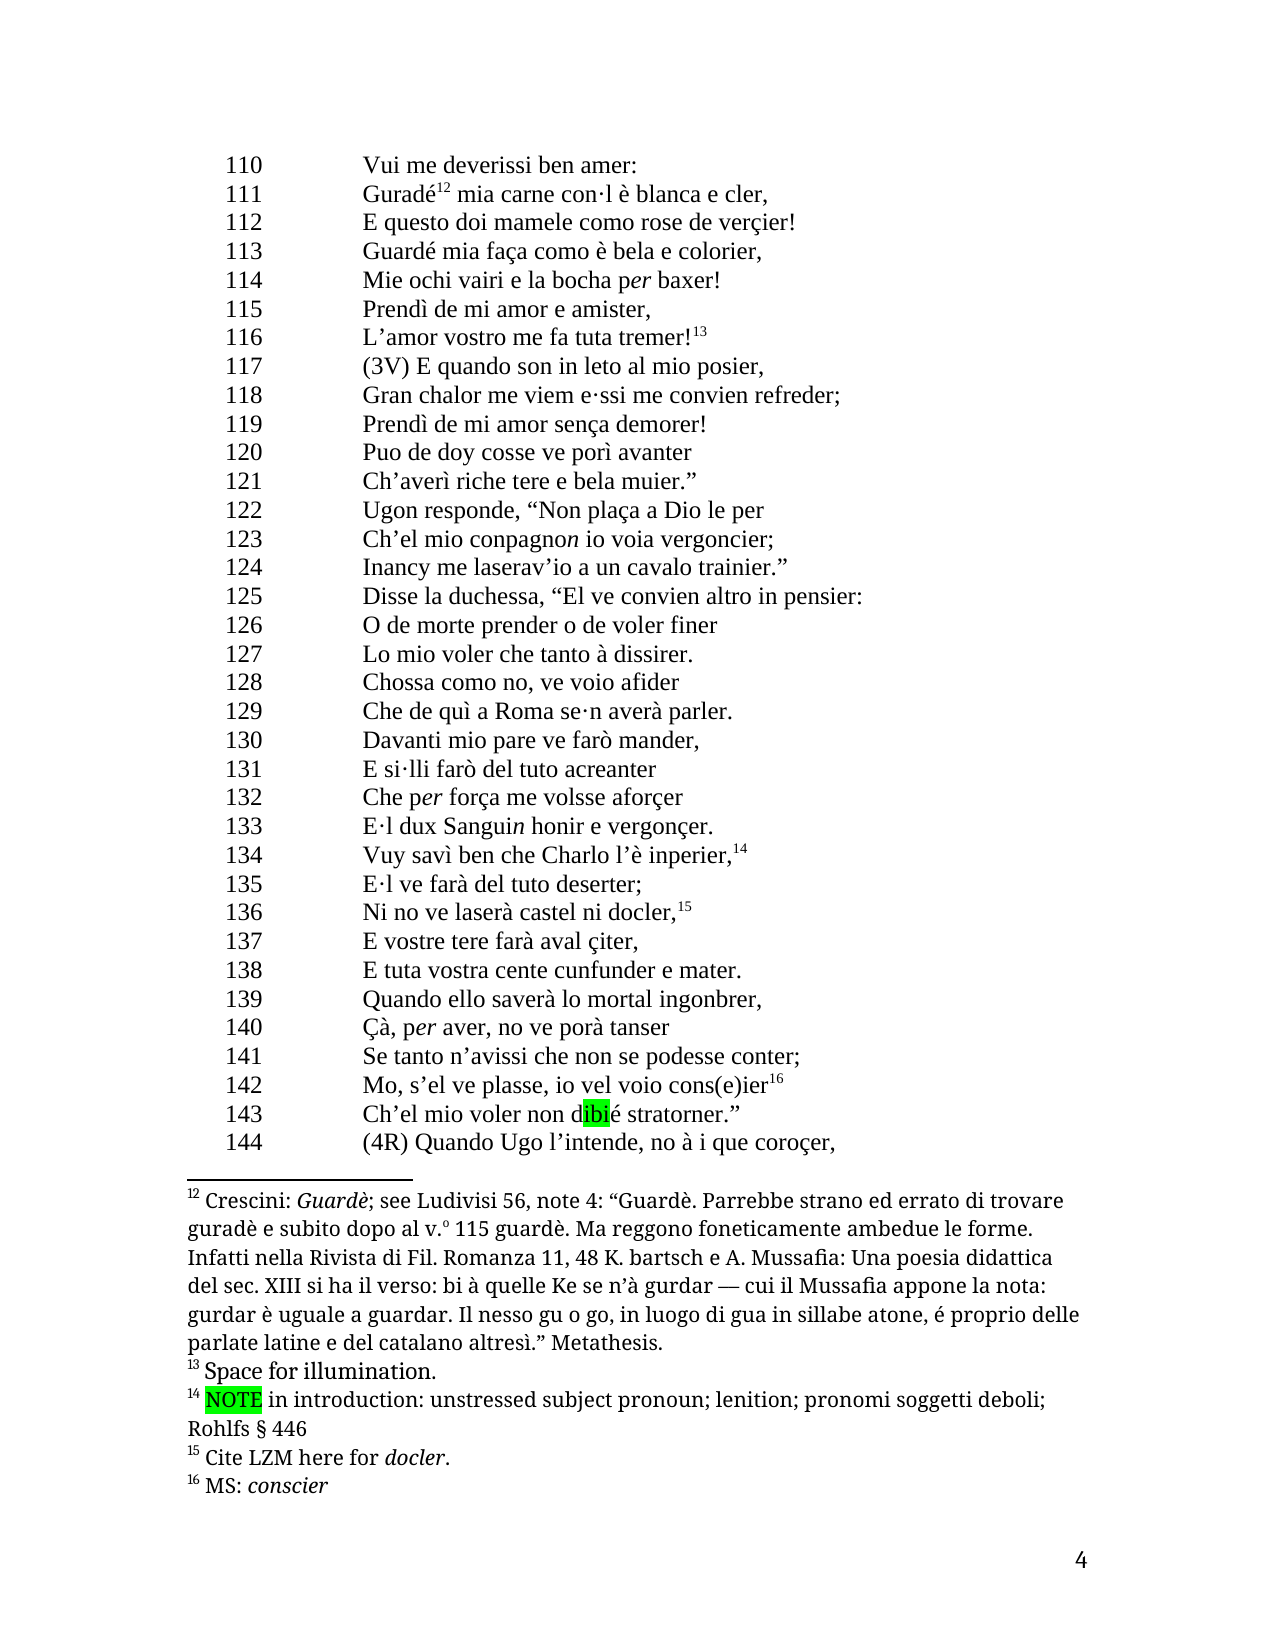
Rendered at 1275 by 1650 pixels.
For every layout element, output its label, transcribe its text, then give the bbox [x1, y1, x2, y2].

list Che per força me volsse aforçer [225, 782, 1087, 811]
list Inancy me laserav’io a un cavalo trainier.” [225, 552, 1087, 581]
list Guradé mia carne con·l è blanca e cler, [225, 179, 1087, 207]
list E questo doi mamele como rose de verçier! [225, 207, 1087, 236]
list Prendì de mi amor sença demorer! [225, 409, 1087, 437]
list (3V) E quando son in leto al mio posier, [225, 351, 1087, 380]
list E tuta vostra cente cunfunder e mater. [225, 955, 1087, 984]
list Çà, per aver, no ve porà tanser [225, 1012, 1087, 1041]
list Gran chalor me viem e·ssi me convien refreder; [225, 380, 1087, 409]
list Quando ello saverà lo mortal ingonbrer, [225, 984, 1087, 1012]
list Prendì de mi amor e amister, [225, 294, 1087, 322]
list Vui me deverissi ben amer: [225, 150, 1087, 179]
list Ch’el mio voler non dibié stratorner.” [610, 1099, 1087, 1127]
list O de morte prender o de voler finer [225, 610, 1087, 639]
list (4R) Quando Ugo l’intende, no à i que coroçer, [225, 1127, 1087, 1156]
list L’amor vostro me fa tuta tremer! [225, 322, 1087, 351]
list Lo mio voler che tanto à dissirer. [225, 639, 1087, 667]
list E si·lli farò del tuto acreanter [225, 754, 1087, 782]
list Ch’el mio voler non dibié stratorner.” [225, 1099, 583, 1127]
list Che de quì a Roma se·n averà parler. [225, 696, 1087, 725]
list E vostre tere farà aval çiter, [225, 926, 1087, 955]
list Chossa como no, ve voio afider [225, 667, 1087, 696]
list Ch’el mio conpagnon io voia vergoncier; [225, 524, 1087, 552]
list E·l ve farà del tuto deserter; [225, 869, 1087, 897]
list Guardé mia faça como è bela e colorier, [225, 236, 1087, 265]
list Ch’averì riche tere e bela muier.” [225, 466, 1087, 495]
list Ni no ve laserà castel ni docler, [225, 897, 1087, 926]
list Davanti mio pare ve farò mander, [225, 725, 1087, 754]
list Mie ochi vairi e la bocha per baxer! [225, 265, 1087, 294]
list Ugon responde, “Non plaça a Dio le per [225, 495, 1087, 524]
list Mo, s’el ve plasse, io vel voio cons(e)ier [225, 1070, 1087, 1099]
list E·l dux Sanguin honir e vergonçer. [225, 811, 1087, 840]
list Disse la duchessa, “El ve convien altro in pensier: [225, 581, 1087, 610]
list Puo de doy cosse ve porì avanter [225, 437, 1087, 466]
list Se tanto n’avissi che non se podesse conter; [225, 1041, 1087, 1070]
list Vuy savì ben che Charlo l’è inperier, [225, 840, 1087, 869]
